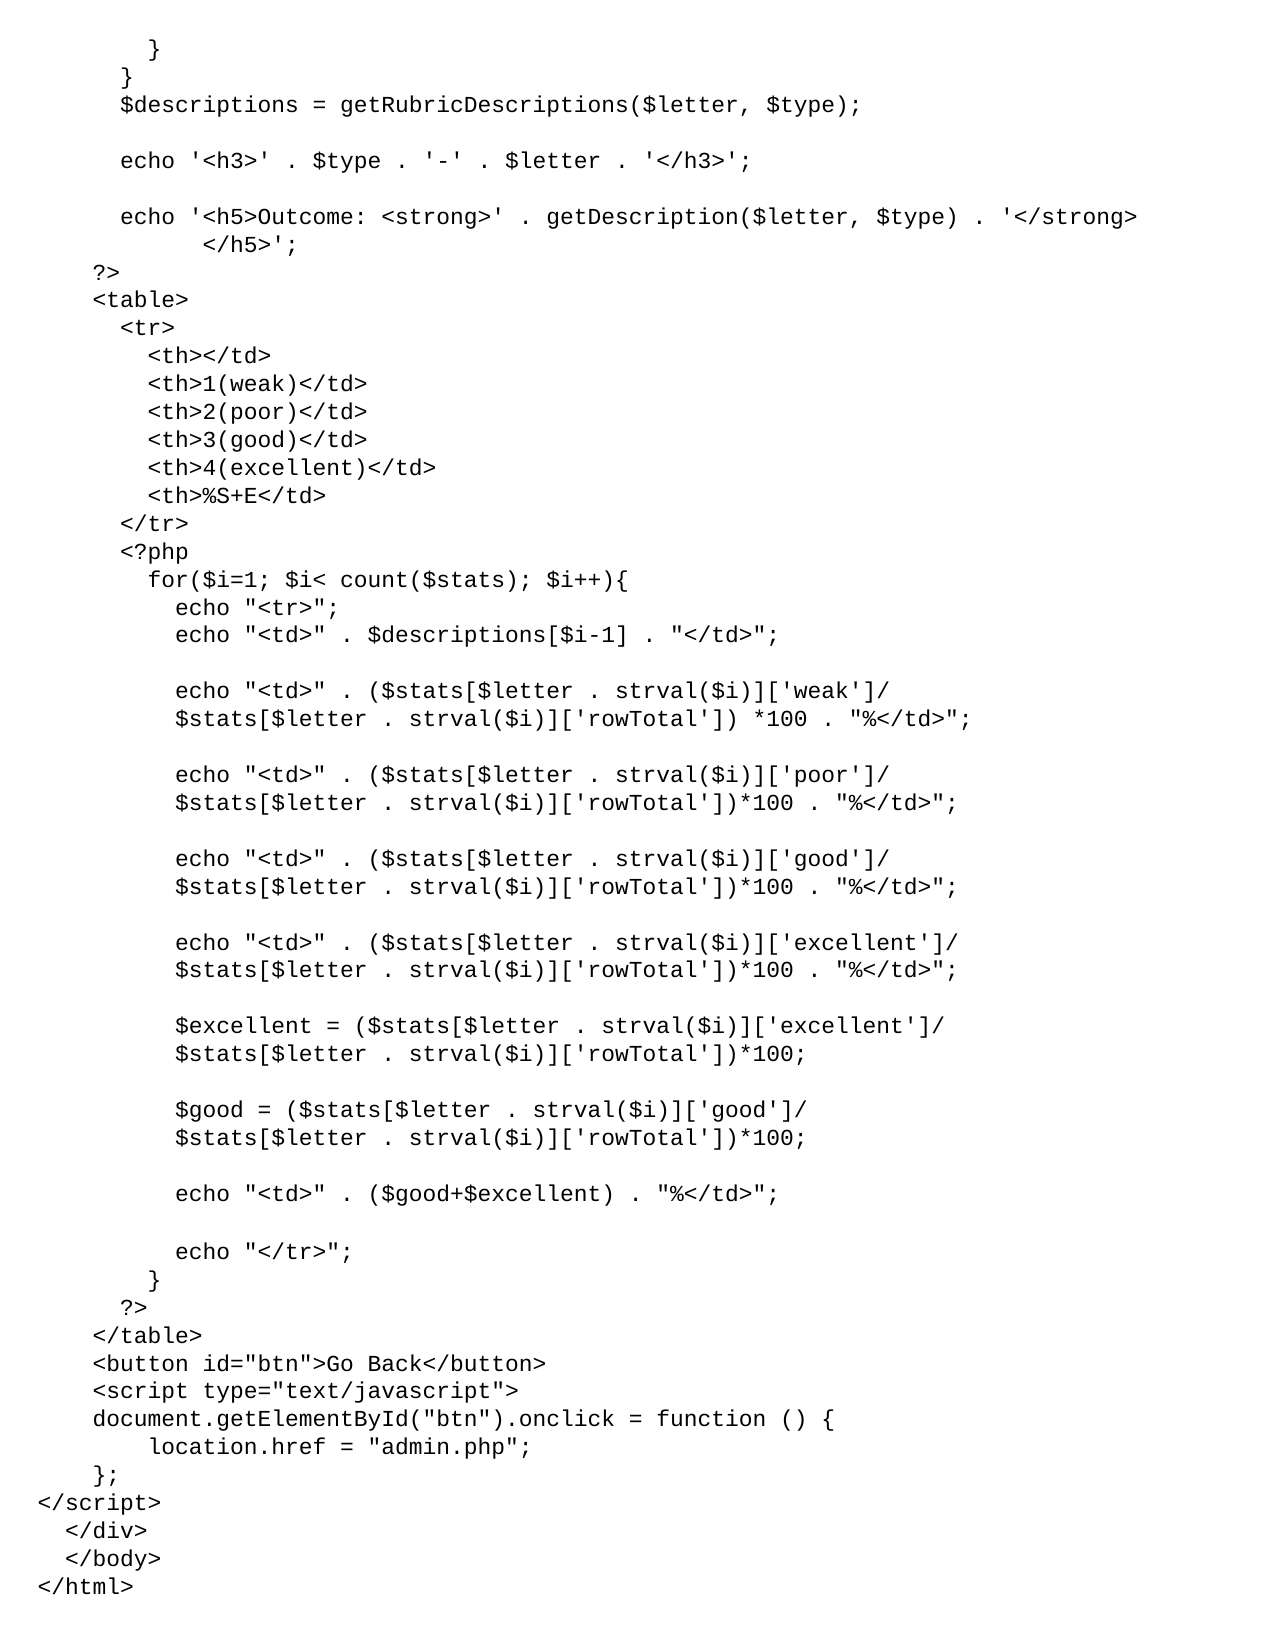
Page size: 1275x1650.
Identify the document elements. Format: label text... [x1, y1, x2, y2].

text $excellent = ($stats[$letter . strval($i)]['excellent']/ [37, 1014, 1237, 1041]
text $stats[$letter . strval($i)]['rowTotal'])*100 . "%</td>"; [37, 959, 1237, 985]
text <?php [37, 540, 1237, 566]
text document.getElementById("btn").onclick = function () { [37, 1408, 1237, 1434]
text $stats[$letter . strval($i)]['rowTotal']) *100 . "%</td>"; [37, 707, 1237, 733]
text } [37, 37, 1237, 63]
text echo '<h3>' . $type . '-' . $letter . '</h3>'; [37, 149, 1237, 175]
text } [37, 1268, 1237, 1294]
text <th>2(poor)</td> [37, 400, 1237, 426]
text echo "<td>" . ($stats[$letter . strval($i)]['weak']/ [37, 679, 1237, 706]
text </body> [37, 1547, 1237, 1573]
text $stats[$letter . strval($i)]['rowTotal'])*100 . "%</td>"; [37, 875, 1237, 901]
text echo '<h5>Outcome: <strong>' . getDescription($letter, $type) . '</strong> [37, 205, 1237, 231]
text <table> [37, 289, 1237, 315]
text <th>4(excellent)</td> [37, 456, 1237, 482]
text $descriptions = getRubricDescriptions($letter, $type); [37, 93, 1237, 119]
text <button id="btn">Go Back</button> [37, 1352, 1237, 1378]
text </div> [37, 1519, 1237, 1545]
text } [37, 65, 1237, 91]
text <th>3(good)</td> [37, 428, 1237, 454]
text echo "<td>" . ($stats[$letter . strval($i)]['excellent']/ [37, 931, 1237, 957]
text <tr> [37, 317, 1237, 343]
text ?> [37, 1296, 1237, 1322]
text }; [37, 1463, 1237, 1489]
text ?> [37, 261, 1237, 287]
text $stats[$letter . strval($i)]['rowTotal'])*100; [37, 1126, 1237, 1152]
text </table> [37, 1324, 1237, 1350]
text <th>1(weak)</td> [37, 372, 1237, 398]
text <script type="text/javascript"> [37, 1380, 1237, 1406]
text echo "<td>" . $descriptions[$i-1] . "</td>"; [37, 624, 1237, 650]
text </script> [37, 1491, 1237, 1517]
text </tr> [37, 512, 1237, 538]
text echo "<td>" . ($good+$excellent) . "%</td>"; [37, 1182, 1237, 1208]
text for($i=1; $i< count($stats); $i++){ [37, 568, 1237, 594]
text </h5>'; [37, 233, 1237, 259]
text echo "<td>" . ($stats[$letter . strval($i)]['good']/ [37, 847, 1237, 873]
text $stats[$letter . strval($i)]['rowTotal'])*100; [37, 1042, 1237, 1068]
text echo "</tr>"; [37, 1240, 1237, 1266]
text $stats[$letter . strval($i)]['rowTotal'])*100 . "%</td>"; [37, 791, 1237, 817]
text </html> [37, 1575, 1237, 1601]
text $good = ($stats[$letter . strval($i)]['good']/ [37, 1098, 1237, 1124]
text <th></td> [37, 344, 1237, 371]
text location.href = "admin.php"; [37, 1436, 1237, 1462]
text echo "<td>" . ($stats[$letter . strval($i)]['poor']/ [37, 763, 1237, 789]
text echo "<tr>"; [37, 596, 1237, 622]
text <th>%S+E</td> [37, 484, 1237, 510]
